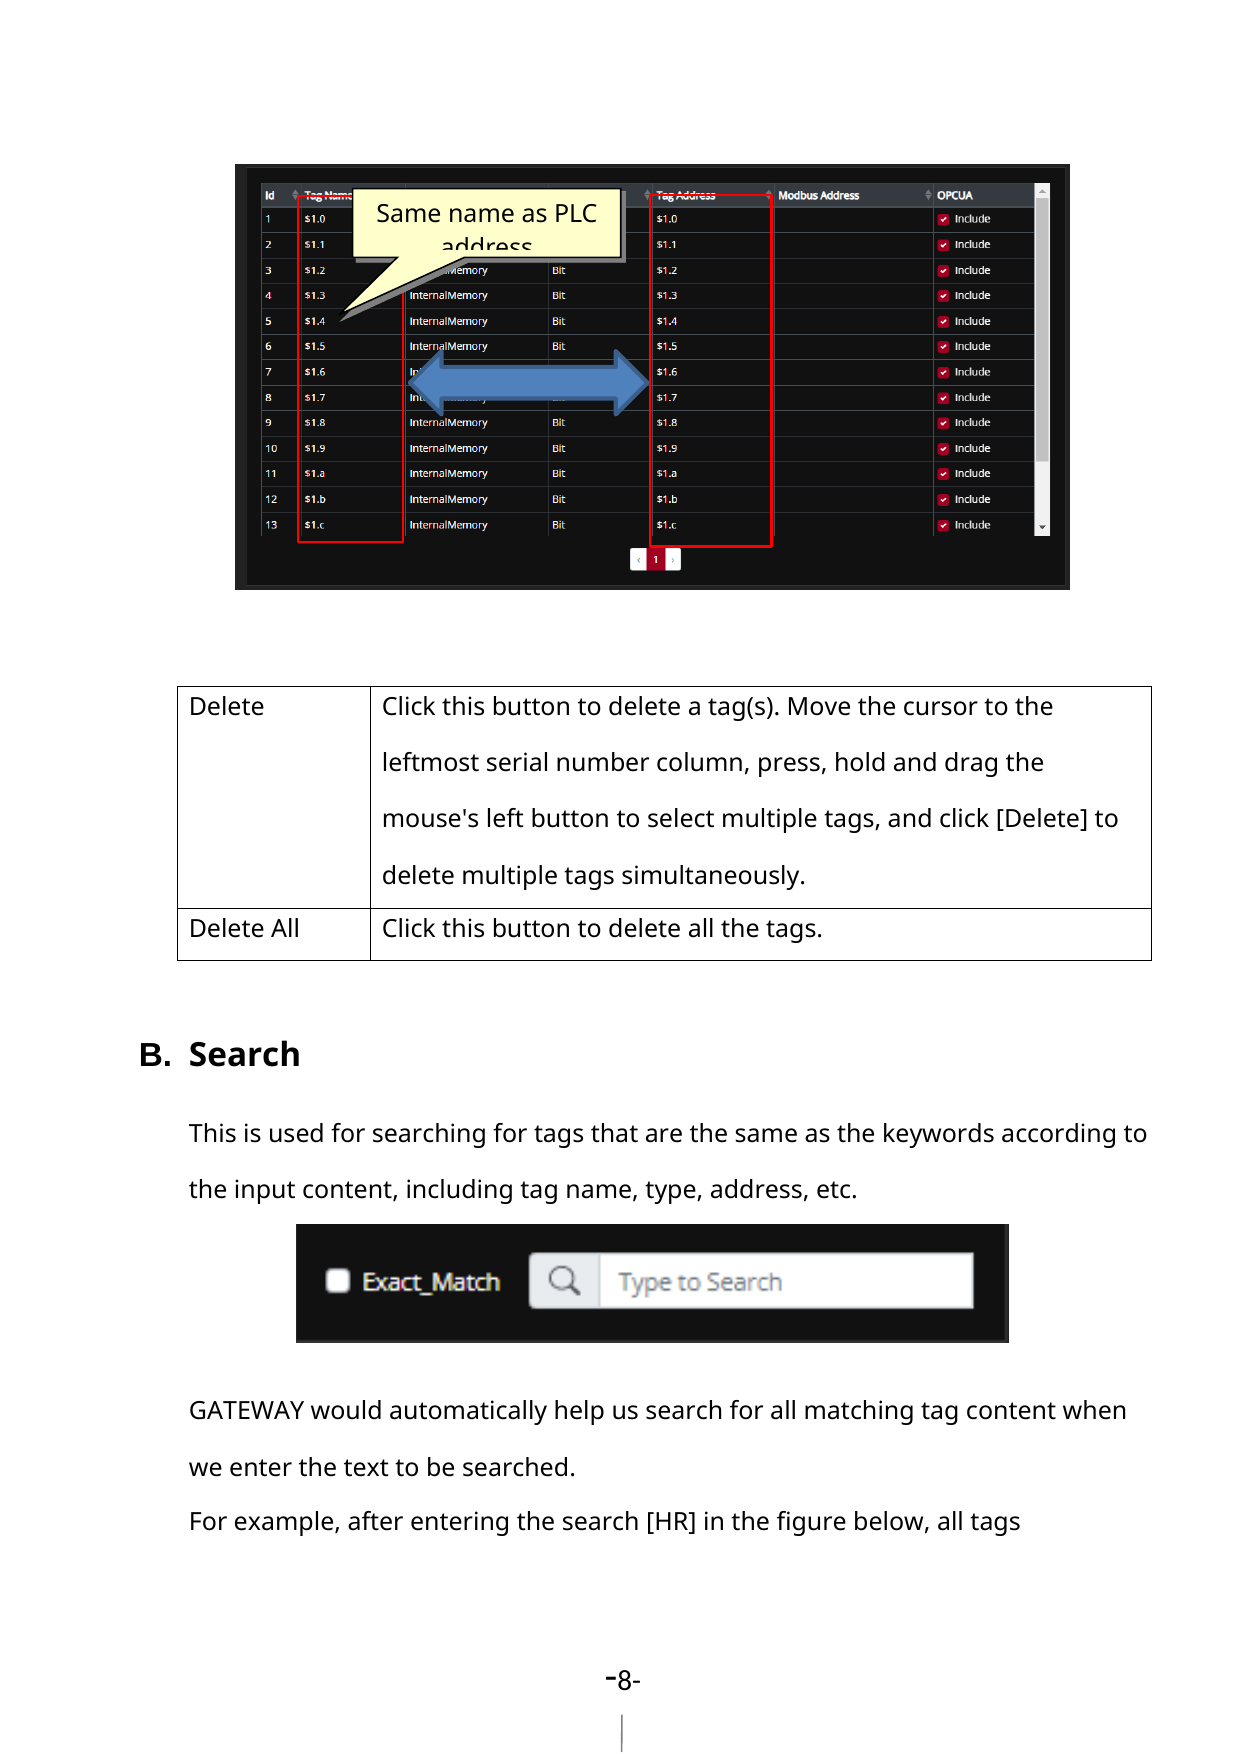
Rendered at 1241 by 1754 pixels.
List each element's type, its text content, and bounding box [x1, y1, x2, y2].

picture [296, 1224, 1009, 1343]
text This is used for searching for tags that are the same as the keywords according to the input content, including tag name, type, address, etc. [189, 1113, 1152, 1207]
picture [235, 164, 1070, 590]
table_cell Delete All [178, 909, 370, 960]
text GATEWAY would automatically help us search for all matching tag content when we enter the text to be searched. [189, 1391, 1152, 1485]
list Search [139, 1016, 1152, 1091]
table_cell Click this button to delete all the tags. [371, 909, 1151, 960]
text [189, 1502, 1152, 1539]
table_header Click this button to delete a tag(s). Move the cursor to the leftmost serial number column, press, hold and drag the mouse's left button to select multiple tags, and click [Delete] to delete multiple tags simultaneously. [371, 687, 1151, 907]
table_header Delete [178, 687, 370, 907]
